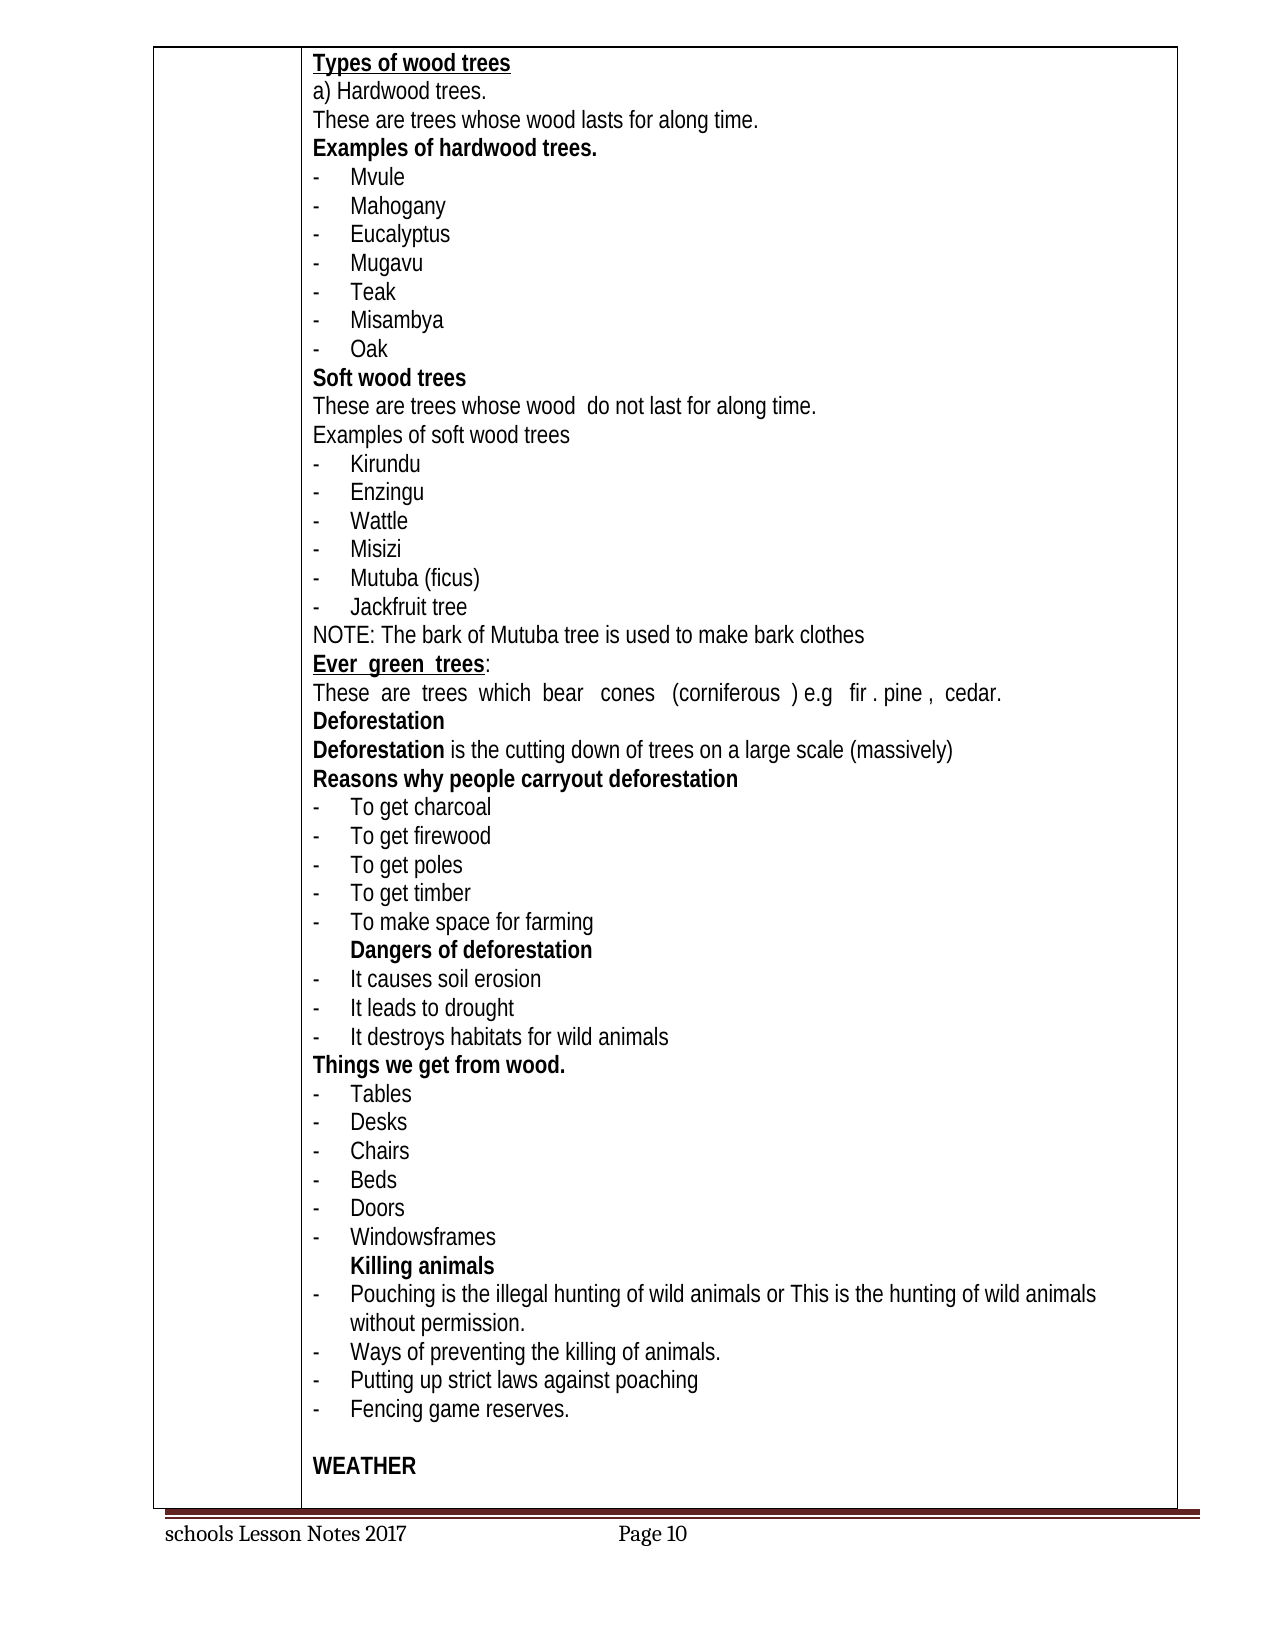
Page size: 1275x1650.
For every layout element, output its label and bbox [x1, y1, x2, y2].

table_header [302, 48, 1177, 1508]
table_header [154, 48, 301, 1508]
